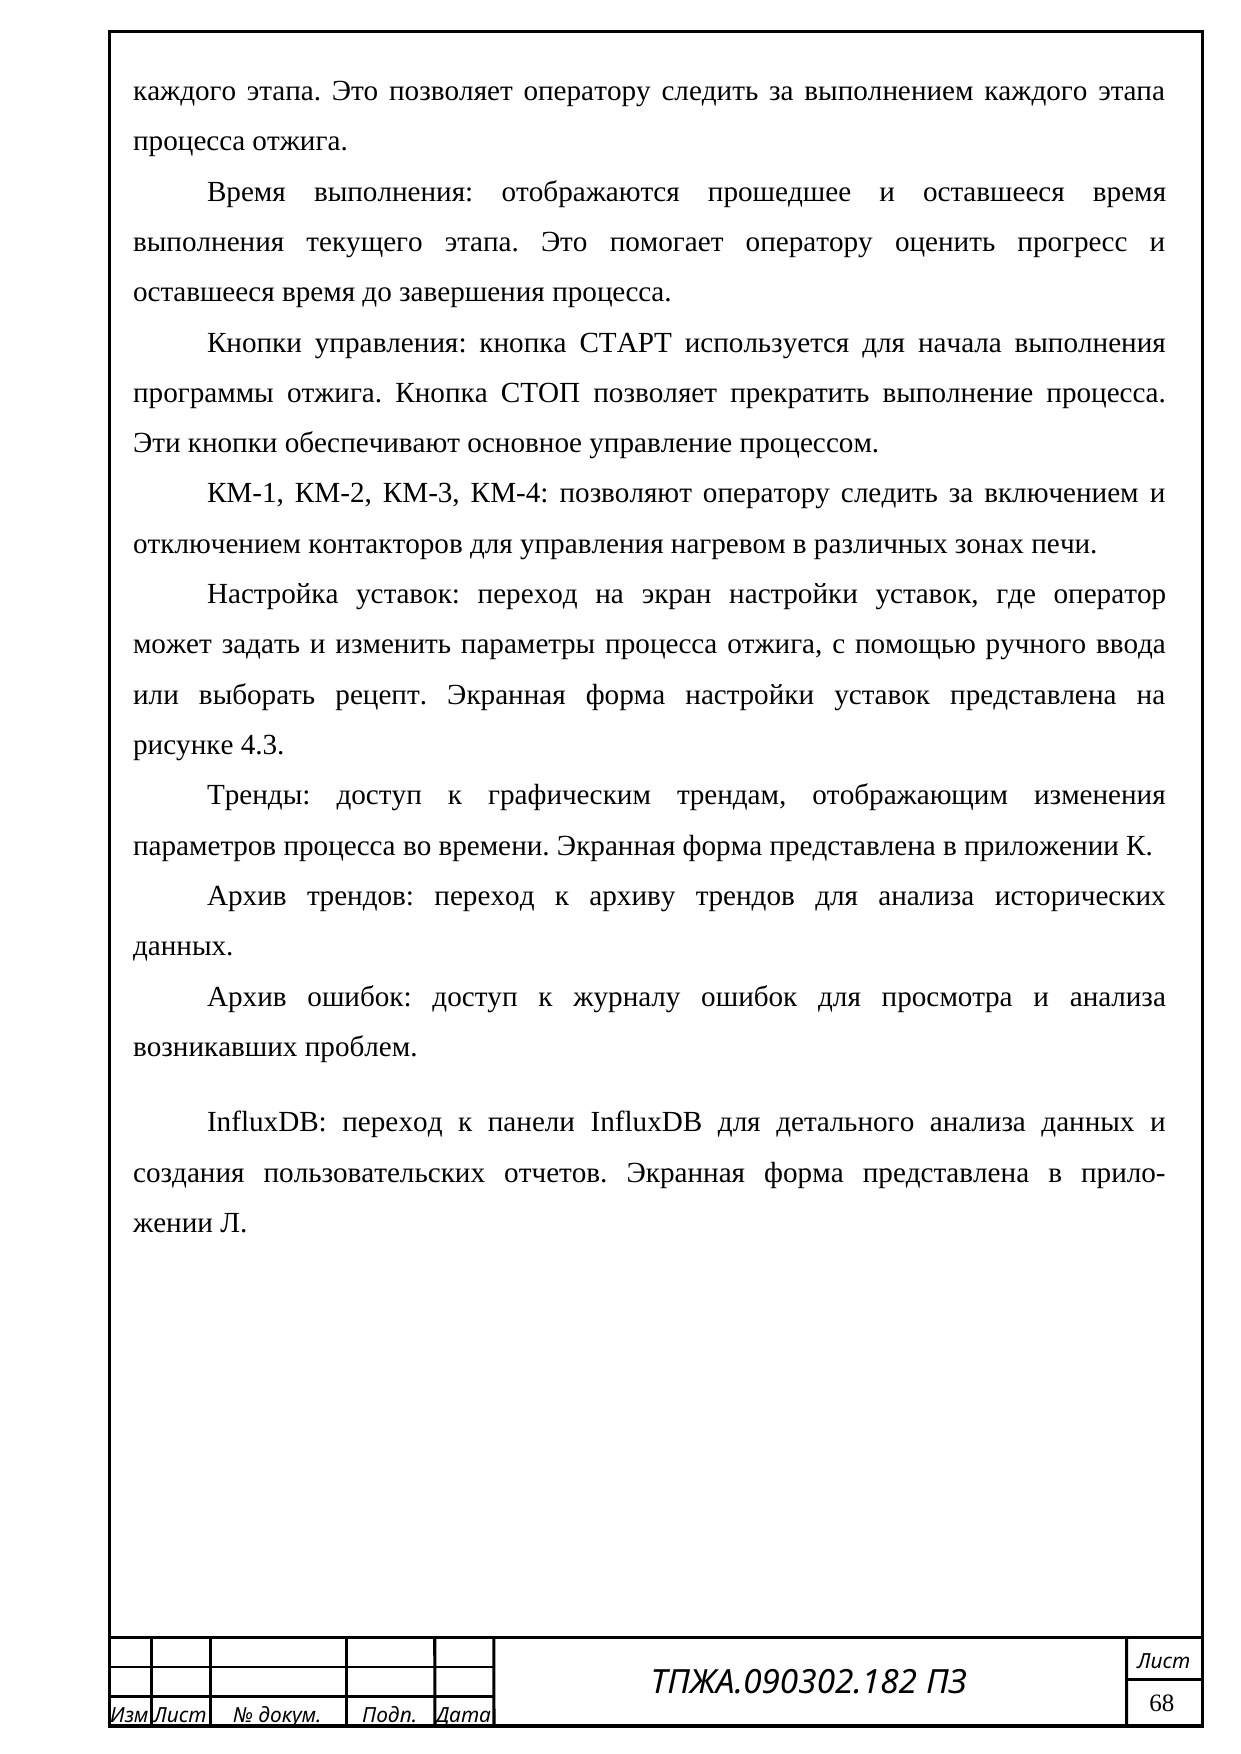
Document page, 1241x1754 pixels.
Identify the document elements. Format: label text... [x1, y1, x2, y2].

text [133, 73, 1167, 157]
text Кнопки управления: кнопка СТАРТ используется для начала выполнения программы отжига. Кнопка СТОП позволяет прекратить выполнение процесса. Эти кнопки обеспечивают основное управление процессом. [133, 325, 1167, 459]
text Архив трендов: переход к архиву трендов для анализа исторических данных. [133, 878, 1167, 962]
text Время выполнения: отображаются прошедшее и оставшееся время выполнения текущего этапа. Это помогает оператору оценить прогресс и оставшееся время до завершения процесса. [133, 174, 1167, 308]
text Настройка уставок: переход на экран настройки уставок, где оператор может задать и изменить параметры процесса отжига, с помощью ручного ввода или выборать рецепт. Экранная форма настройки уставок представлена на рисунке 4.3. [133, 576, 1167, 761]
text Тренды: доступ к графическим трендам, отображающим изменения параметров процесса во времени. Экранная форма представлена в приложении К. [133, 777, 1167, 861]
text InfluxDB: переход к панели InfluxDB для детального анализа данных и создания пользовательских отчетов. Экранная форма представлена в прило-жении Л. [133, 1104, 1167, 1238]
text КМ-1, КМ-2, КМ-3, КМ-4: позволяют оператору следить за включением и отключением контакторов для управления нагревом в различных зонах печи. [133, 476, 1167, 559]
text Архив ошибок: доступ к журналу ошибок для просмотра и анализа возникавших проблем. [133, 979, 1167, 1063]
